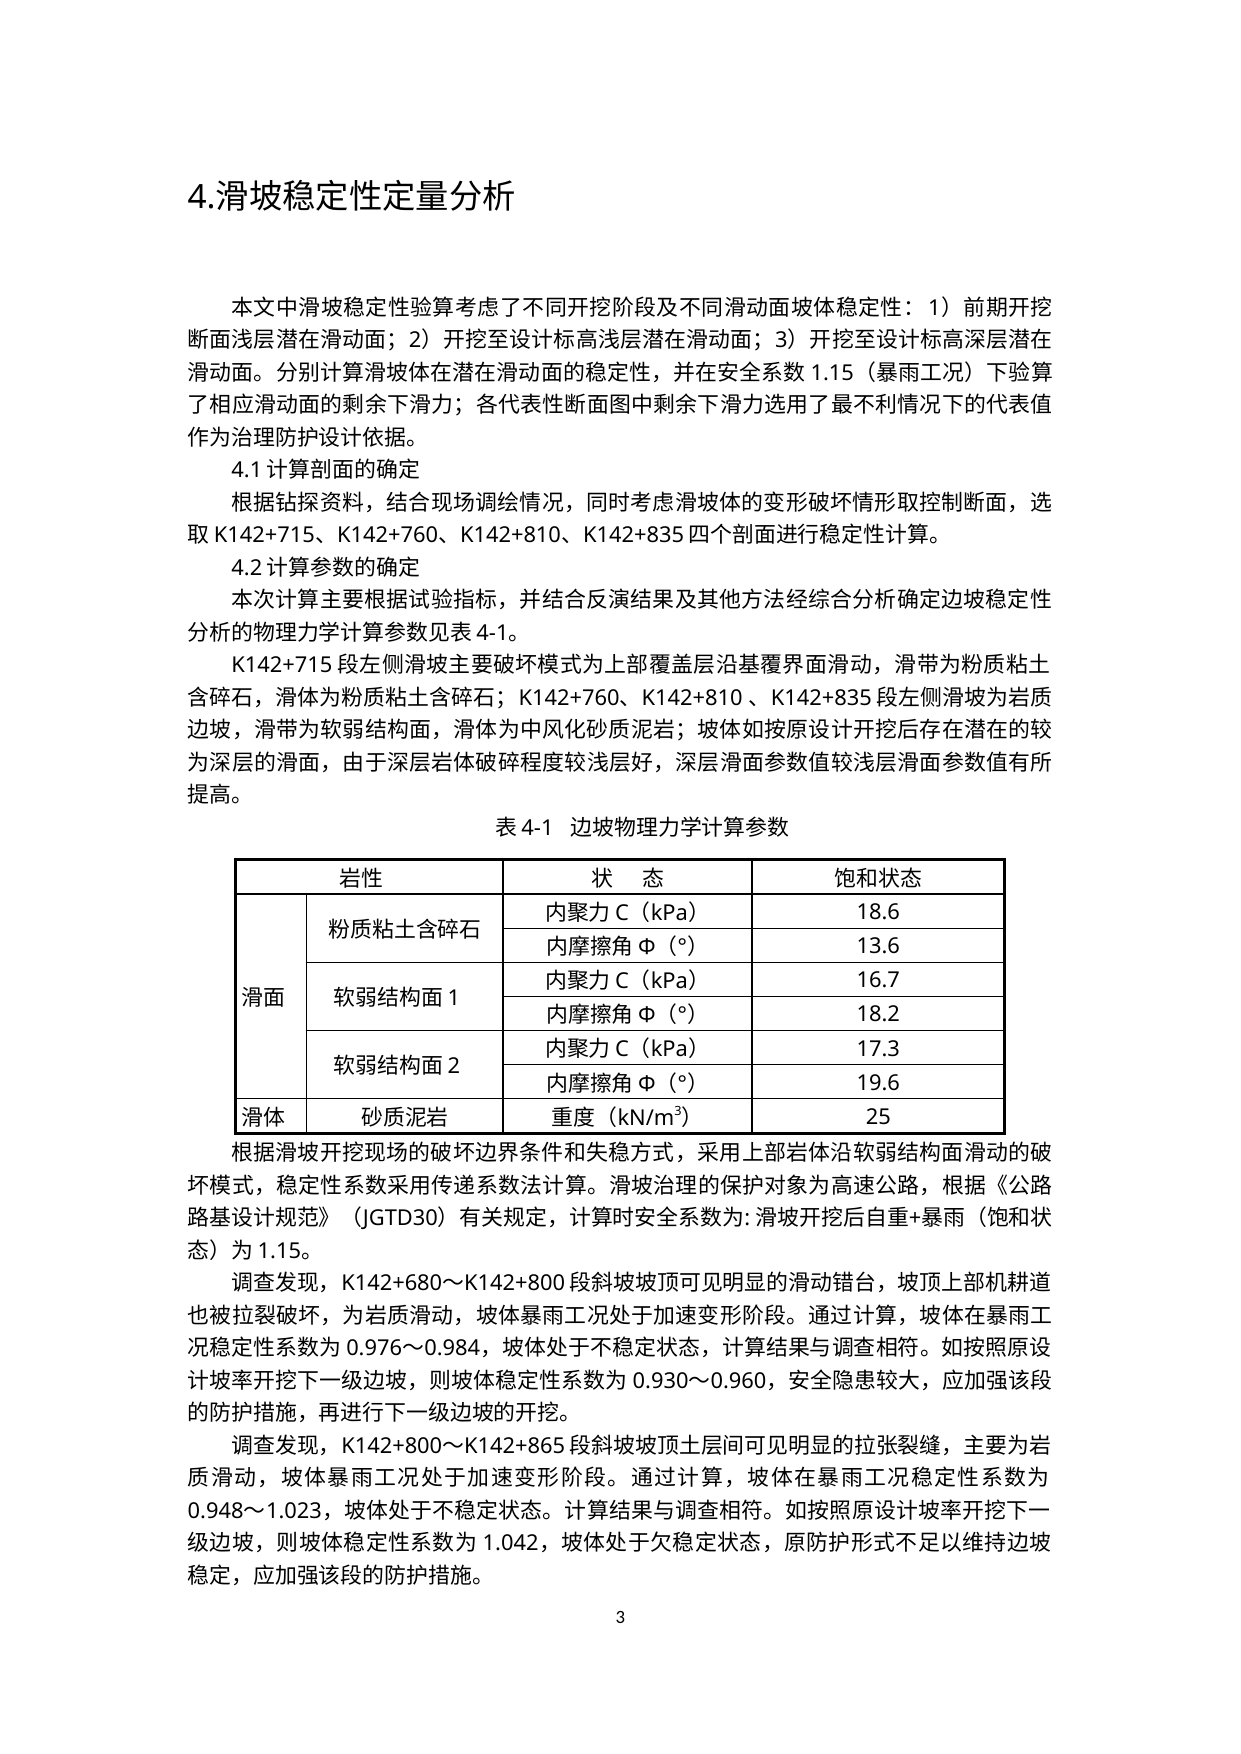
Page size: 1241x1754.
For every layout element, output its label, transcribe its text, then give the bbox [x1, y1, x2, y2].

text K142+715段左侧滑坡主要破坏模式为上部覆盖层沿基覆界面滑动，滑带为粉质粘土含碎石，滑体为粉质粘土含碎石；K142+760、K142+810 、K142+835段左侧滑坡为岩质边坡，滑带为软弱结构面，滑体为中风化砂质泥岩；坡体如按原设计开挖后存在潜在的较为深层的滑面，由于深层岩体破碎程度较浅层好，深层滑面参数值较浅层滑面参数值有所提高。 [187, 647, 1053, 809]
table_cell 内聚力C（kPa） [504, 895, 751, 927]
subtitle 4.滑坡稳定性定量分析 [187, 162, 1053, 227]
table_cell 软弱结构面2 [307, 1031, 502, 1098]
table_cell 17.3 [753, 1031, 1003, 1064]
table_cell 内聚力C（kPa） [504, 1031, 751, 1064]
table_header 饱和状态 [753, 861, 1003, 893]
table_header 岩性 [237, 861, 502, 893]
text 调查发现，K142+800～K142+865段斜坡坡顶土层间可见明显的拉张裂缝，主要为岩质滑动，坡体暴雨工况处于加速变形阶段。通过计算，坡体在暴雨工况稳定性系数为0.948～1.023，坡体处于不稳定状态。计算结果与调查相符。如按照原设计坡率开挖下一级边坡，则坡体稳定性系数为1.042，坡体处于欠稳定状态，原防护形式不足以维持边坡稳定，应加强该段的防护措施。 [187, 1427, 1053, 1590]
text 表4-1 边坡物理力学计算参数 [187, 809, 1053, 842]
table_cell 滑面 [237, 895, 306, 1098]
table_cell 16.7 [753, 963, 1003, 996]
table_cell 粉质粘土含碎石 [307, 895, 502, 961]
text 本文中滑坡稳定性验算考虑了不同开挖阶段及不同滑动面坡体稳定性：1）前期开挖断面浅层潜在滑动面；2）开挖至设计标高浅层潜在滑动面；3）开挖至设计标高深层潜在滑动面。分别计算滑坡体在潜在滑动面的稳定性，并在安全系数1.15（暴雨工况）下验算了相应滑动面的剩余下滑力；各代表性断面图中剩余下滑力选用了最不利情况下的代表值作为治理防护设计依据。 [187, 289, 1053, 452]
text 4.1计算剖面的确定 [187, 452, 1053, 484]
text 调查发现，K142+680～K142+800段斜坡坡顶可见明显的滑动错台，坡顶上部机耕道也被拉裂破坏，为岩质滑动，坡体暴雨工况处于加速变形阶段。通过计算，坡体在暴雨工况稳定性系数为0.976～0.984，坡体处于不稳定状态，计算结果与调查相符。如按照原设计坡率开挖下一级边坡，则坡体稳定性系数为0.930～0.960，安全隐患较大，应加强该段的防护措施，再进行下一级边坡的开挖。 [187, 1265, 1053, 1427]
table_cell 内摩擦角Φ（°） [504, 929, 751, 961]
table_cell 18.6 [753, 895, 1003, 927]
table_cell 25 [753, 1099, 1003, 1132]
table_cell 19.6 [753, 1065, 1003, 1098]
table_cell 砂质泥岩 [307, 1099, 502, 1132]
table_cell 内聚力C（kPa） [504, 963, 751, 996]
table_cell 内摩擦角Φ（°） [504, 1065, 751, 1098]
table_header 状 态 [504, 861, 751, 893]
text 4.2计算参数的确定 [187, 549, 1053, 582]
table_cell 重度（kN/m3） [504, 1099, 751, 1132]
table_cell 13.6 [753, 929, 1003, 961]
text 本次计算主要根据试验指标，并结合反演结果及其他方法经综合分析确定边坡稳定性分析的物理力学计算参数见表4-1。 [187, 582, 1053, 647]
table_cell 18.2 [753, 997, 1003, 1029]
table_cell 内摩擦角Φ（°） [504, 997, 751, 1029]
text 根据钻探资料，结合现场调绘情况，同时考虑滑坡体的变形破坏情形取控制断面，选取K142+715、K142+760、K142+810、K142+835四个剖面进行稳定性计算。 [187, 484, 1053, 549]
text 根据滑坡开挖现场的破坏边界条件和失稳方式，采用上部岩体沿软弱结构面滑动的破坏模式，稳定性系数采用传递系数法计算。滑坡治理的保护对象为高速公路，根据《公路路基设计规范》（JGTD30）有关规定，计算时安全系数为: 滑坡开挖后自重+暴雨（饱和状态）为1.15。 [187, 1135, 1053, 1265]
table_cell 滑体 [237, 1099, 306, 1132]
table_cell 软弱结构面1 [307, 963, 502, 1029]
